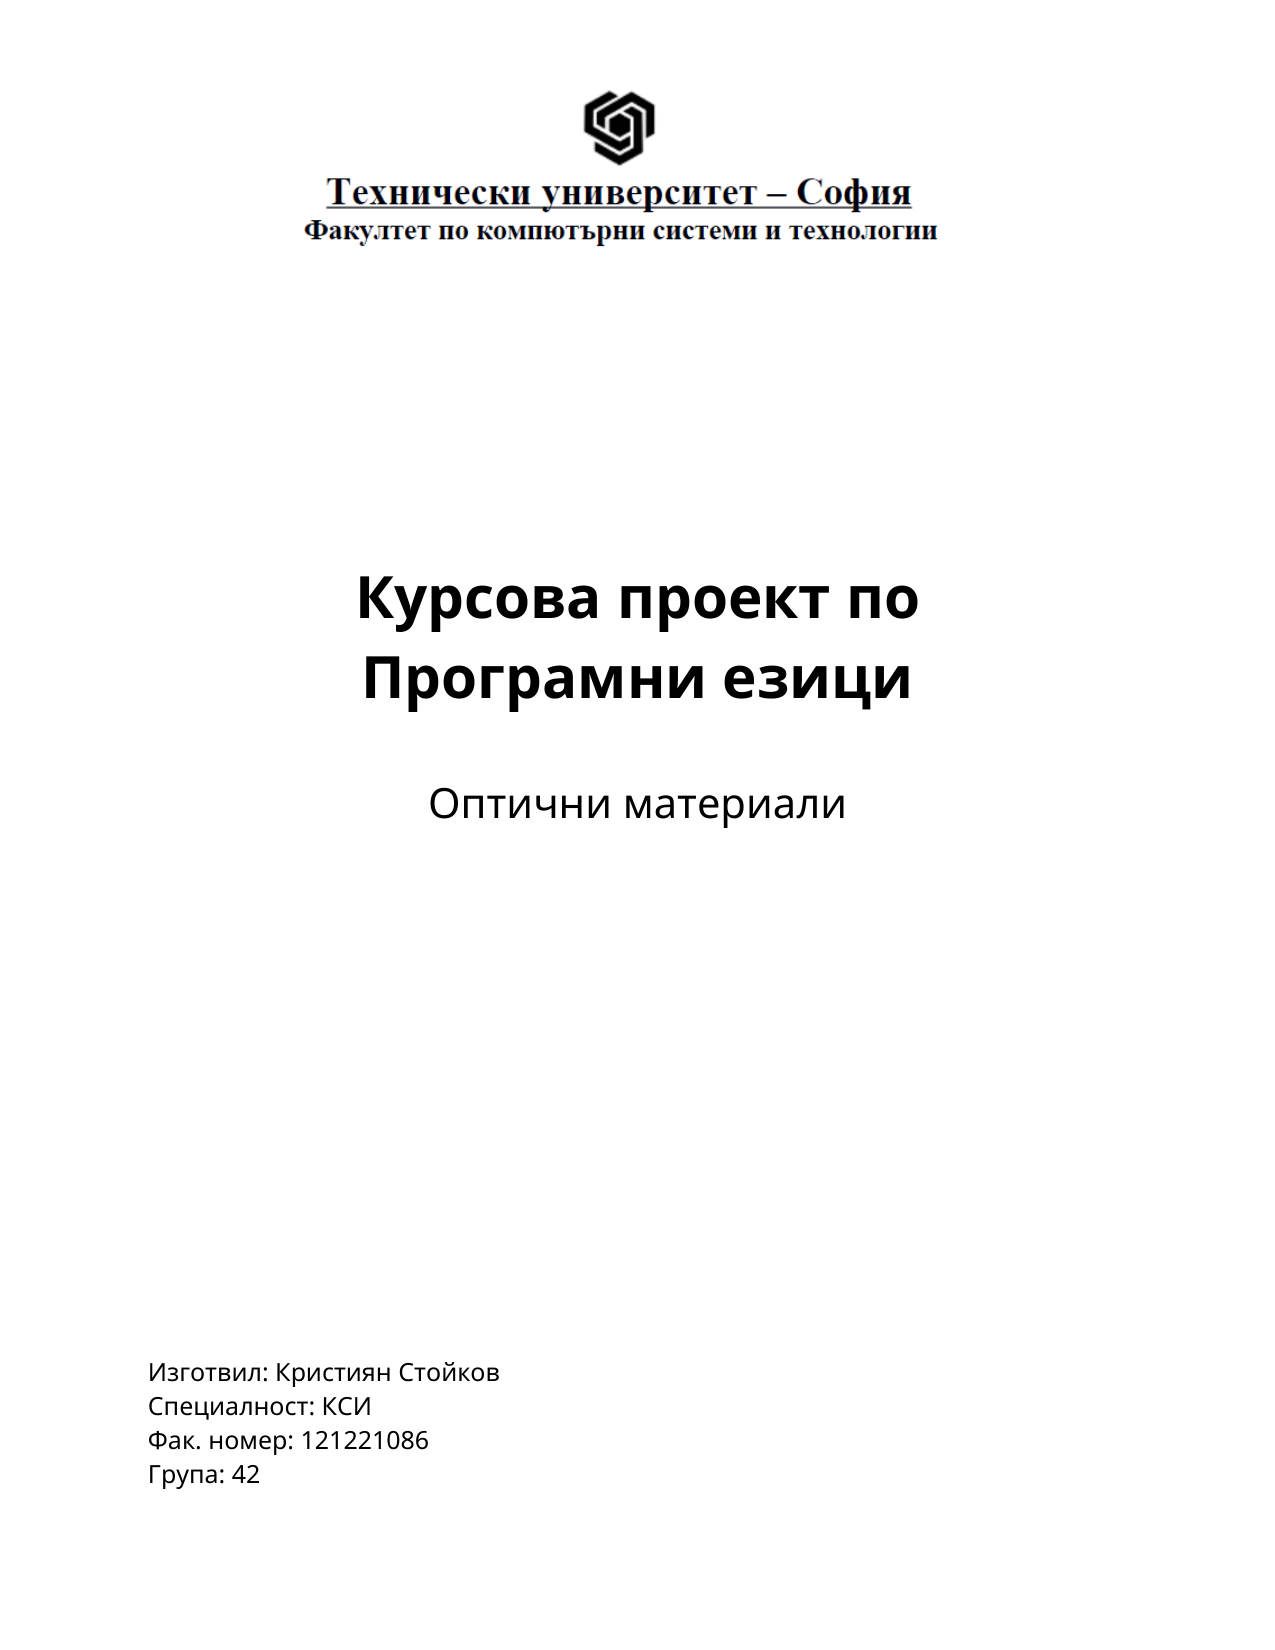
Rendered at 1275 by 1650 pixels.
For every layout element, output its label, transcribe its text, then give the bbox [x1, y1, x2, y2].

picture [146, 0, 1092, 254]
text Оптични материали [148, 774, 1127, 831]
text Курсова проект по Програмни езици [148, 556, 1127, 715]
text Изготвил: Кристиян Стойков Специалност: КСИ Фак. номер: 121221086 Група: 42 [148, 1355, 1127, 1491]
